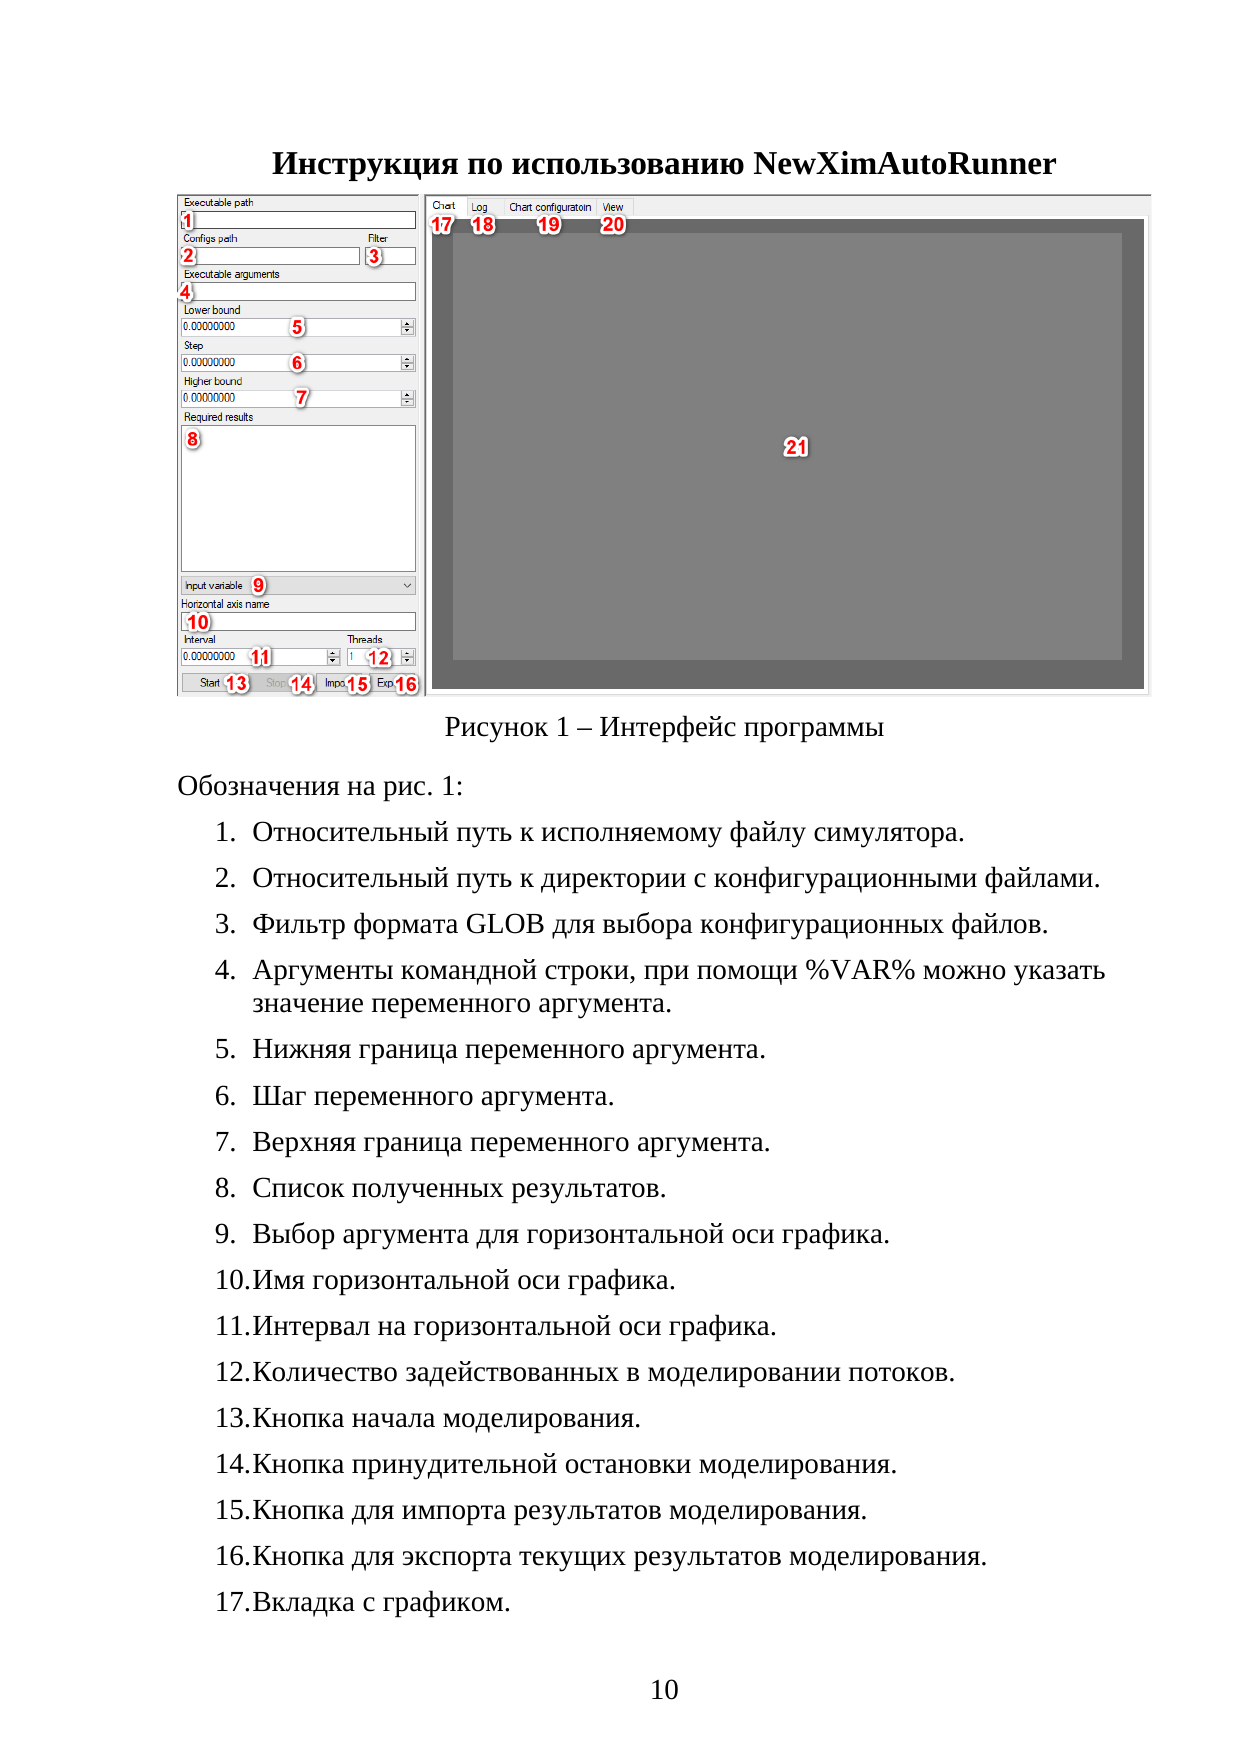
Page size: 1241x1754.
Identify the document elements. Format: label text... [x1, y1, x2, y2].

list Фильтр формата GLOB для выбора конфигурационных файлов. [214, 906, 1152, 939]
list Шаг переменного аргумента. [214, 1078, 1152, 1111]
list Имя горизонтальной оси графика. [214, 1262, 1152, 1295]
picture [177, 194, 1152, 697]
list Верхняя граница переменного аргумента. [214, 1124, 1152, 1157]
list Интервал на горизонтальной оси графика. [214, 1308, 1152, 1341]
list Аргументы командной строки, при помощи %VAR% можно указать значение переменного аргумента. [214, 952, 1152, 1019]
list Количество задействованных в моделировании потоков. [214, 1354, 1152, 1387]
list Относительный путь к исполняемому файлу симулятора. [214, 814, 1152, 847]
list Кнопка начала моделирования. [214, 1400, 1152, 1433]
list Относительный путь к директории с конфигурационными файлами. [214, 860, 1152, 893]
text Инструкция по использованию NewXimAutoRunner [177, 143, 1152, 182]
list Список полученных результатов. [214, 1170, 1152, 1203]
list Кнопка для экспорта текущих результатов моделирования. [214, 1538, 1152, 1572]
list Вкладка с графиком. [214, 1584, 1152, 1618]
list Рисунок 1 – Интерфейс программы [177, 709, 1152, 743]
list Кнопка для импорта результатов моделирования. [214, 1492, 1152, 1526]
list Кнопка принудительной остановки моделирования. [214, 1446, 1152, 1479]
list Выбор аргумента для горизонтальной оси графика. [214, 1216, 1152, 1249]
list Обозначения на рис. 1: [177, 768, 1152, 801]
list Нижняя граница переменного аргумента. [214, 1032, 1152, 1065]
